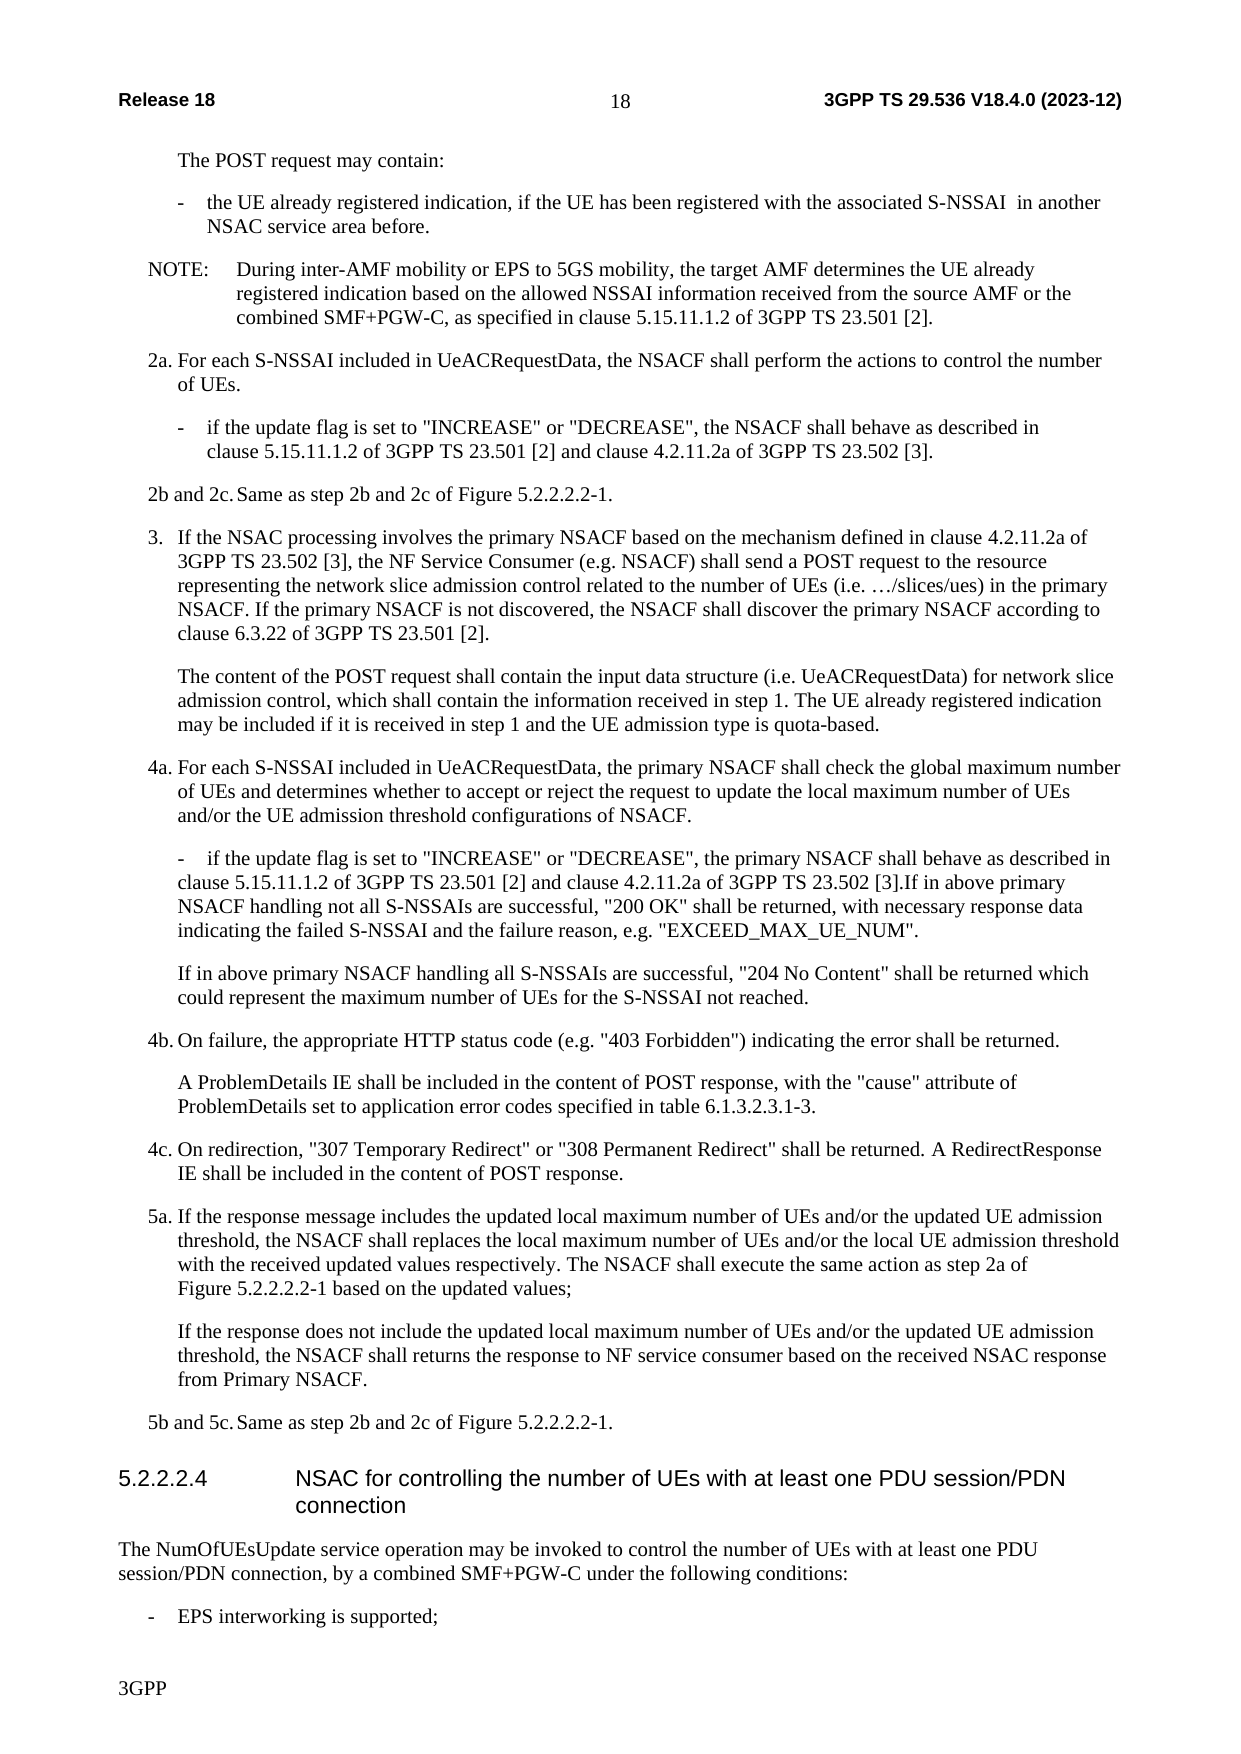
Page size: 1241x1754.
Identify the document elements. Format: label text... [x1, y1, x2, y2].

text 4a. For each S-NSSAI included in UeACRequestData, the primary NSACF shall check the global maximum number of UEs and determines whether to accept or reject the request to update the local maximum number of UEs and/or the UE admission threshold configurations of NSACF. [148, 755, 1122, 827]
text A ProblemDetails IE shall be included in the content of POST response, with the "cause" attribute of ProblemDetails set to application error codes specified in table 6.1.3.2.3.1-3. [148, 1070, 1122, 1118]
text - EPS interworking is supported; [148, 1604, 1122, 1628]
text - the UE already registered indication, if the UE has been registered with the associated S-NSSAI in another NSAC service area before. [177, 190, 1122, 238]
text - if the update flag is set to "INCREASE" or "DECREASE", the NSACF shall behave as described in clause 5.15.11.1.2 of 3GPP TS 23.501 [2] and clause 4.2.11.2a of 3GPP TS 23.502 [3]. [177, 415, 1122, 463]
text 2b and 2c. Same as step 2b and 2c of Figure 5.2.2.2.2-1. [148, 482, 1122, 506]
text The content of the POST request shall contain the input data structure (i.e. UeACRequestData) for network slice admission control, which shall contain the information received in step 1. The UE already registered indication may be included if it is received in step 1 and the UE admission type is quota-based. [177, 664, 1122, 736]
text 4c. On redirection, "307 Temporary Redirect" or "308 Permanent Redirect" shall be returned. A RedirectResponse IE shall be included in the content of POST response. [148, 1137, 1122, 1185]
text The POST request may contain: [177, 147, 1122, 172]
text 2a. For each S-NSSAI included in UeACRequestData, the NSACF shall perform the actions to control the number of UEs. [148, 348, 1122, 396]
subtitle 5.2.2.2.4 NSAC for controlling the number of UEs with at least one PDU session/PDN connection [118, 1465, 1122, 1518]
text If the response does not include the updated local maximum number of UEs and/or the updated UE admission threshold, the NSACF shall returns the response to NF service consumer based on the received NSAC response from Primary NSACF. [177, 1319, 1122, 1391]
text The NumOfUEsUpdate service operation may be invoked to control the number of UEs with at least one PDU session/PDN connection, by a combined SMF+PGW-C under the following conditions: [118, 1537, 1122, 1585]
text 5a. If the response message includes the updated local maximum number of UEs and/or the updated UE admission threshold, the NSACF shall replaces the local maximum number of UEs and/or the local UE admission threshold with the received updated values respectively. The NSACF shall execute the same action as step 2a of Figure 5.2.2.2.2-1 based on the updated values; [148, 1204, 1122, 1300]
text - if the update flag is set to "INCREASE" or "DECREASE", the primary NSACF shall behave as described in clause 5.15.11.1.2 of 3GPP TS 23.501 [2] and clause 4.2.11.2a of 3GPP TS 23.502 [3].If in above primary NSACF handling not all S-NSSAIs are successful, "200 OK" shall be returned, with necessary response data indicating the failed S-NSSAI and the failure reason, e.g. "EXCEED_MAX_UE_NUM". [177, 846, 1122, 942]
text 4b. On failure, the appropriate HTTP status code (e.g. "403 Forbidden") indicating the error shall be returned. [148, 1027, 1122, 1052]
text If in above primary NSACF handling all S-NSSAIs are successful, "204 No Content" shall be returned which could represent the maximum number of UEs for the S-NSSAI not reached. [177, 961, 1122, 1009]
text NOTE: During inter-AMF mobility or EPS to 5GS mobility, the target AMF determines the UE already registered indication based on the allowed NSSAI information received from the source AMF or the combined SMF+PGW-C, as specified in clause 5.15.11.1.2 of 3GPP TS 23.501 [2]. [148, 257, 1122, 329]
text 3. If the NSAC processing involves the primary NSACF based on the mechanism defined in clause 4.2.11.2a of 3GPP TS 23.502 [3], the NF Service Consumer (e.g. NSACF) shall send a POST request to the resource representing the network slice admission control related to the number of UEs (i.e. …/slices/ues) in the primary NSACF. If the primary NSACF is not discovered, the NSACF shall discover the primary NSACF according to clause 6.3.22 of 3GPP TS 23.501 [2]. [148, 525, 1122, 645]
text 5b and 5c. Same as step 2b and 2c of Figure 5.2.2.2.2-1. [148, 1410, 1122, 1434]
